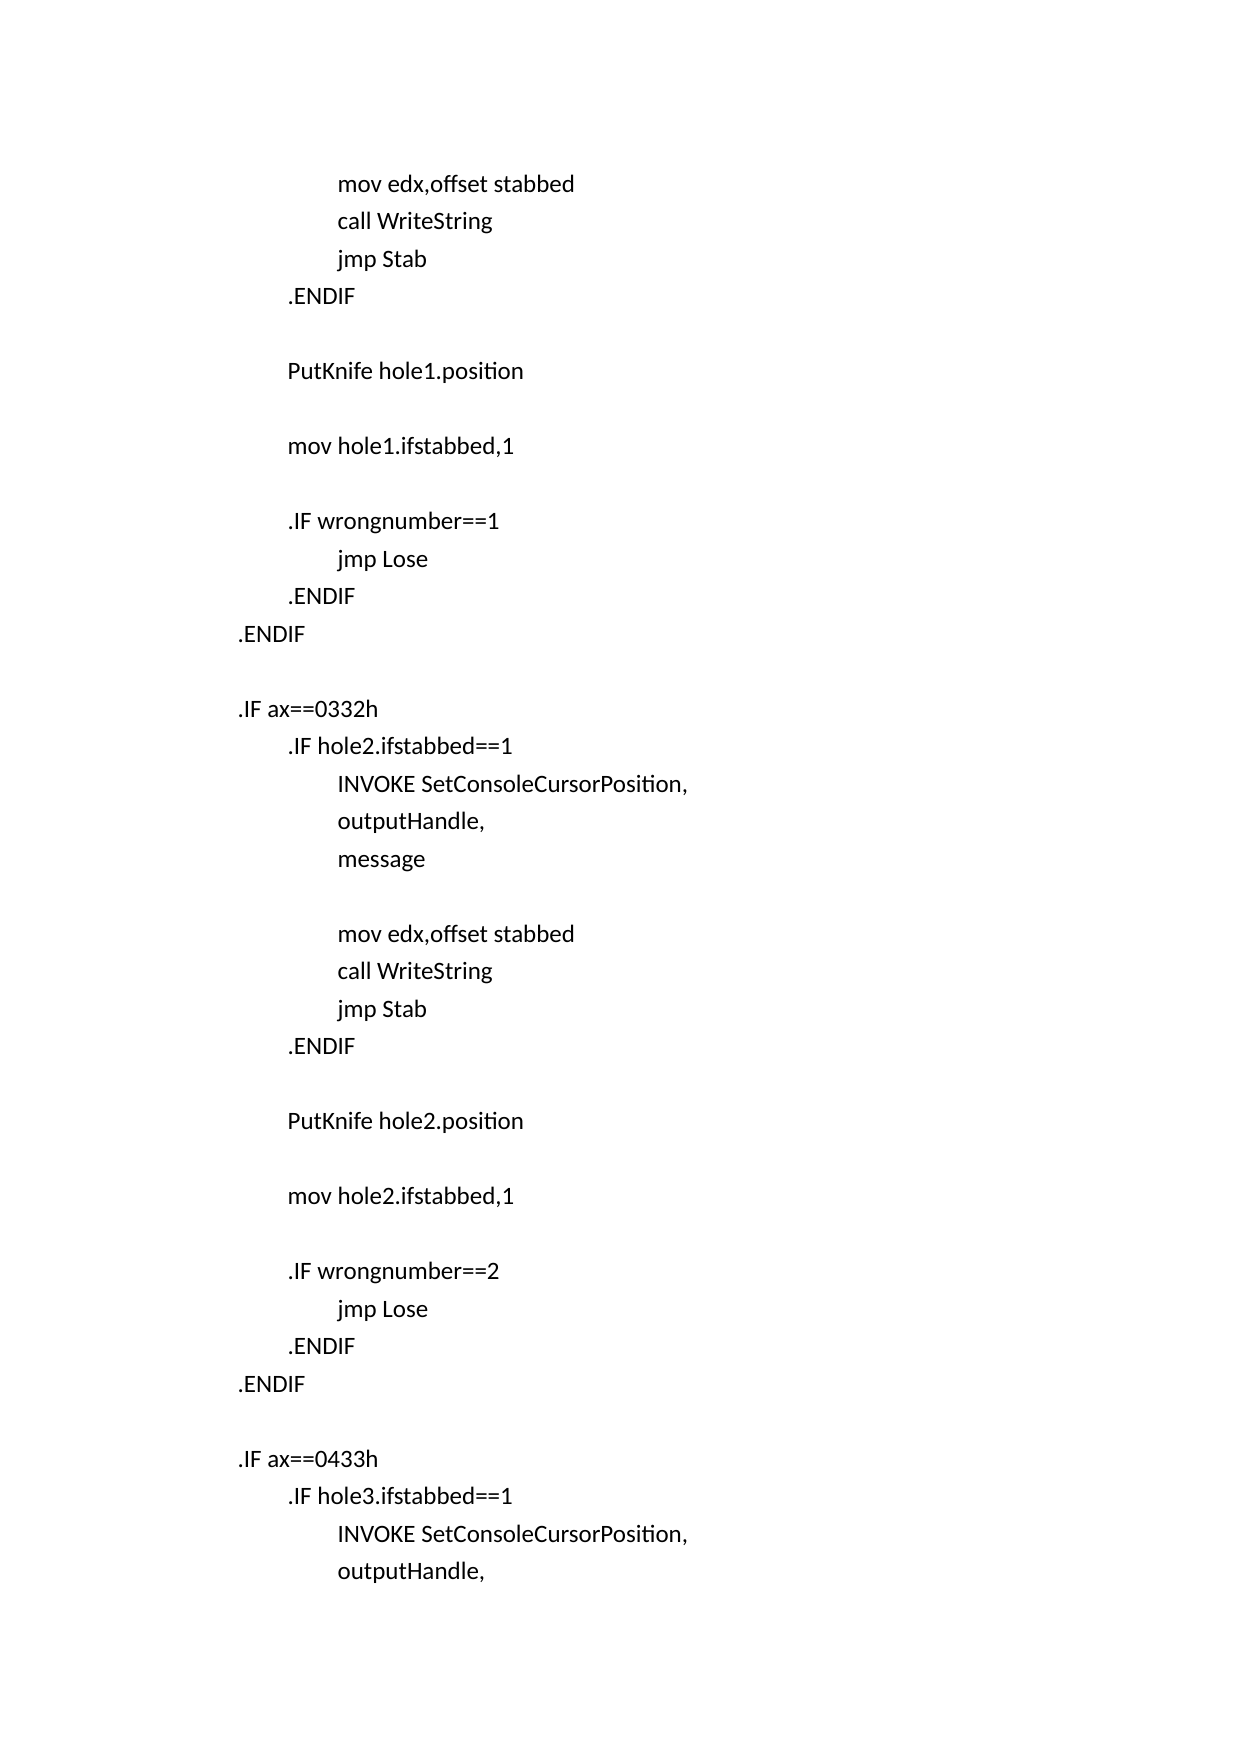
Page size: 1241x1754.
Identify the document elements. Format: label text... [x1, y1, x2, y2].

text jmp Lose [187, 539, 1053, 577]
text .IF wrongnumber==1 [187, 502, 1053, 539]
text PutKnife hole2.position [187, 1102, 1053, 1139]
text INVOKE SetConsoleCursorPosition, [187, 764, 1053, 802]
text .ENDIF [187, 1364, 1053, 1402]
text .ENDIF [187, 577, 1053, 614]
text INVOKE SetConsoleCursorPosition, [187, 1514, 1053, 1552]
text .IF wrongnumber==2 [187, 1252, 1053, 1289]
text .IF ax==0433h [187, 1439, 1053, 1477]
text .ENDIF [187, 1327, 1053, 1364]
text mov edx,offset stabbed [187, 914, 1053, 952]
text .ENDIF [187, 1027, 1053, 1064]
text jmp Stab [187, 989, 1053, 1027]
text outputHandle, [187, 802, 1053, 839]
text call WriteString [187, 952, 1053, 989]
text mov edx,offset stabbed [187, 164, 1053, 202]
text mov hole1.ifstabbed,1 [187, 427, 1053, 464]
text jmp Stab [187, 239, 1053, 277]
text .IF hole2.ifstabbed==1 [187, 727, 1053, 764]
text message [187, 839, 1053, 877]
text PutKnife hole1.position [187, 352, 1053, 389]
text mov hole2.ifstabbed,1 [187, 1177, 1053, 1214]
text .ENDIF [187, 614, 1053, 652]
text .IF ax==0332h [187, 689, 1053, 727]
text outputHandle, [187, 1552, 1053, 1589]
text call WriteString [187, 202, 1053, 239]
text .ENDIF [187, 277, 1053, 314]
text jmp Lose [187, 1289, 1053, 1327]
text .IF hole3.ifstabbed==1 [187, 1477, 1053, 1514]
